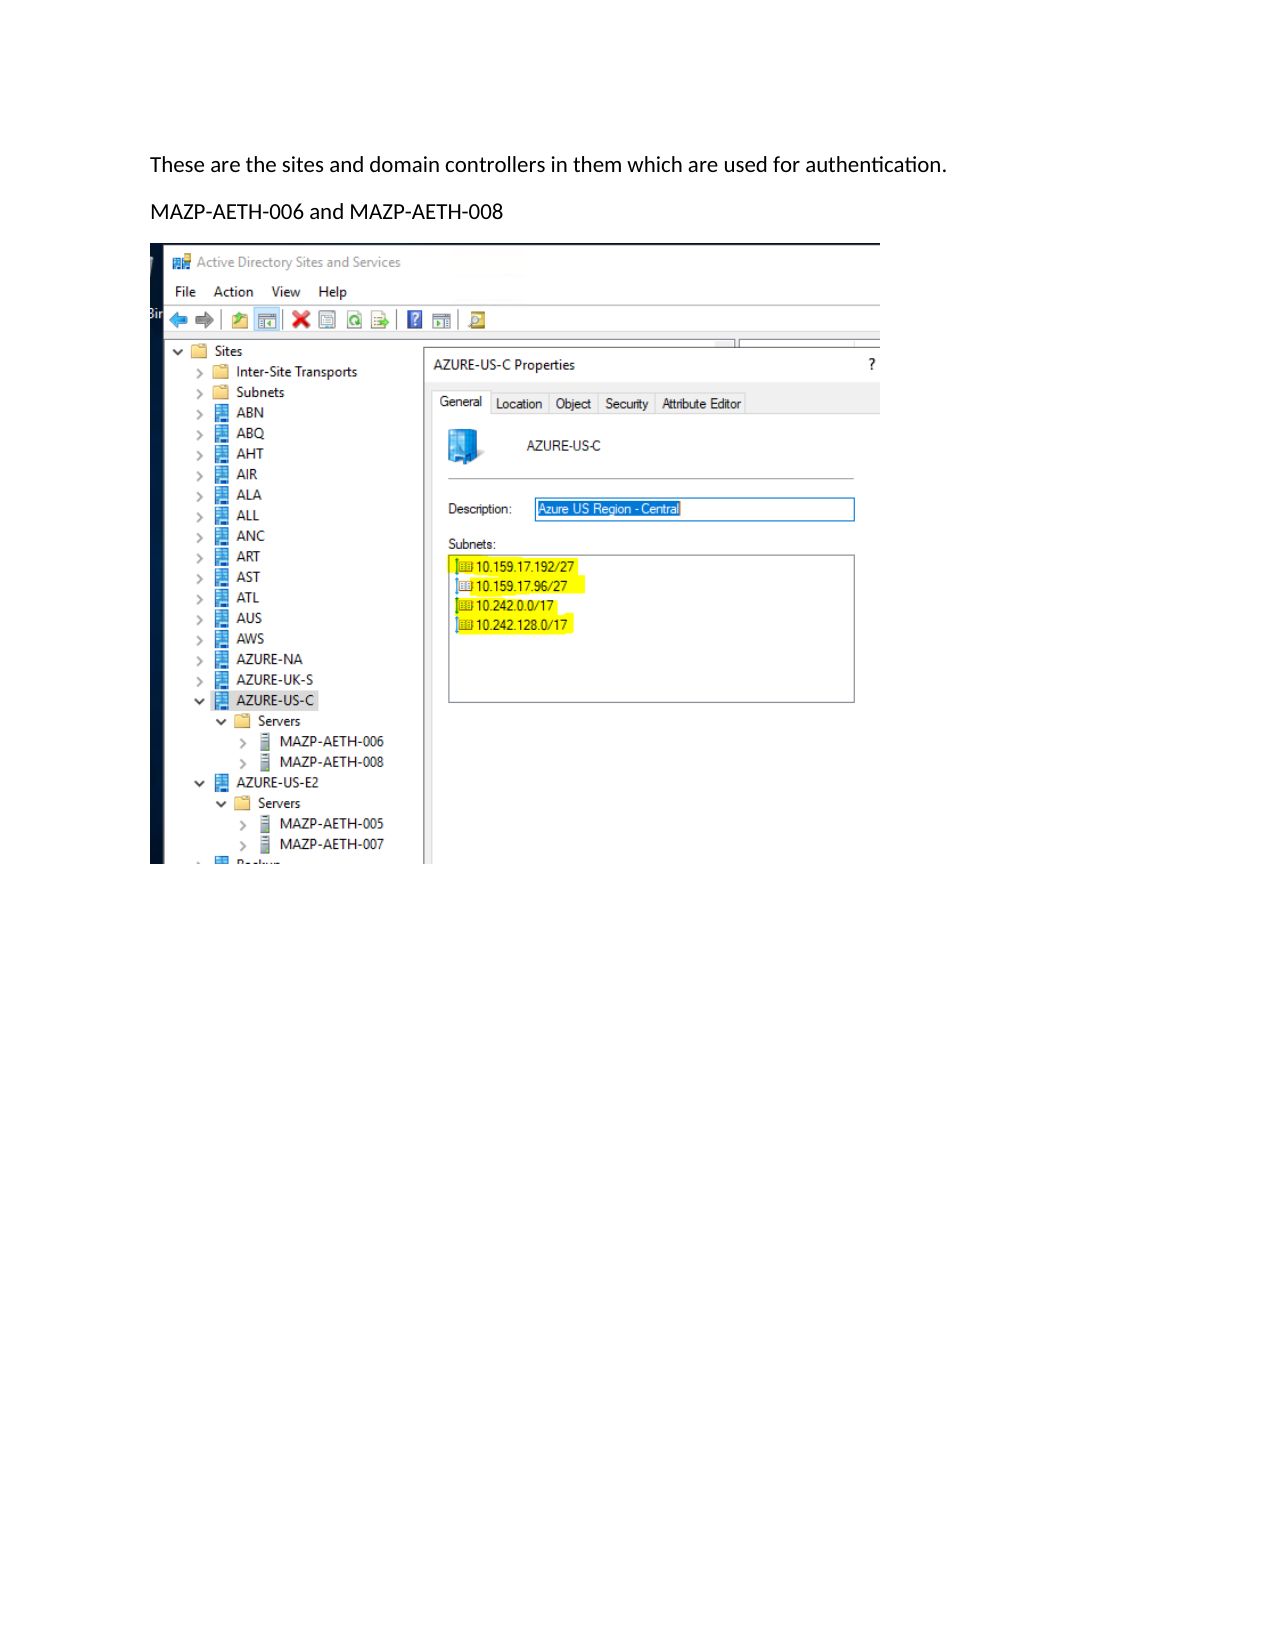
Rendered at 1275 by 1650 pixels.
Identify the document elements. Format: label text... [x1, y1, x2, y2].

picture [150, 243, 880, 864]
text MAZP-AETH-006 and MAZP-AETH-008 [150, 197, 1125, 225]
text These are the sites and domain controllers in them which are used for authentication. [150, 150, 1125, 178]
